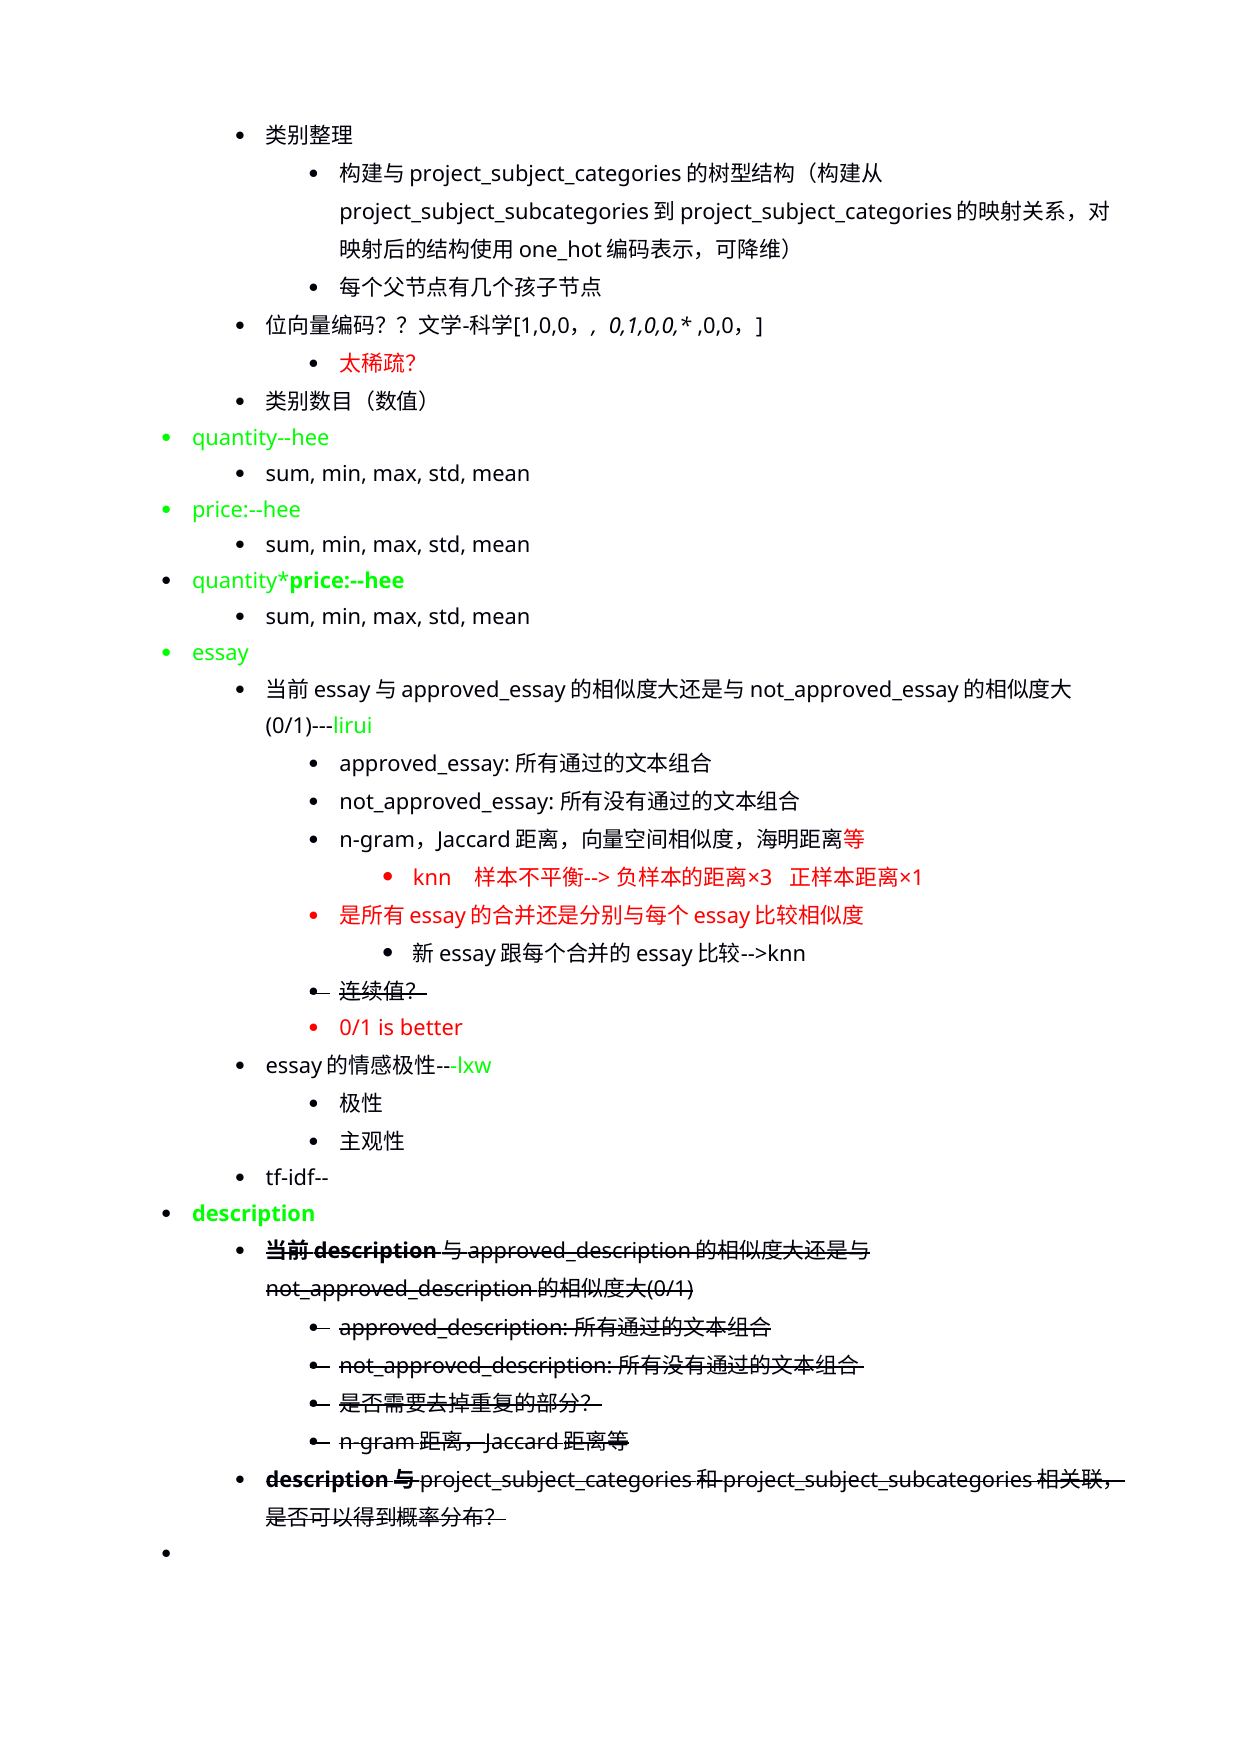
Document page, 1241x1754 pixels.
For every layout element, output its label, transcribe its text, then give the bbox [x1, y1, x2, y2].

list not_approved_description: 所有没有通过的文本组合 [309, 1348, 1122, 1379]
list 是否需要去掉重复的部分？ [309, 1386, 1122, 1417]
list 位向量编码？？文学-科学[1,0,0，, 0,1,0,0,* ,0,0，] [236, 308, 1122, 340]
list description [162, 1198, 1122, 1227]
list sum, min, max, std, mean [236, 529, 1122, 559]
list 每个父节点有几个孩子节点 [309, 270, 1122, 302]
list essay [162, 636, 1122, 666]
list essay的情感极性---lxw [236, 1048, 1122, 1080]
list 主观性 [309, 1124, 1122, 1156]
list n-gram，Jaccard距离，向量空间相似度，海明距离等 [309, 822, 1122, 854]
list 是所有essay的合并还是分别与每个essay比较相似度 [309, 898, 1122, 930]
list approved_essay: 所有通过的文本组合 [309, 746, 1122, 777]
list quantity--hee [162, 422, 1122, 452]
list 极性 [309, 1086, 1122, 1118]
list knn 样本不平衡--> 负样本的距离×3 正样本距离×1 [383, 860, 1122, 892]
list not_approved_essay: 所有没有通过的文本组合 [309, 784, 1122, 816]
list sum, min, max, std, mean [236, 458, 1122, 488]
list 新essay跟每个合并的essay比较-->knn [383, 936, 1122, 968]
list 连续值？ [309, 974, 1122, 1006]
list sum, min, max, std, mean [236, 601, 1122, 631]
list approved_description: 所有通过的文本组合 [309, 1309, 1122, 1341]
list 当前essay与approved_essay的相似度大还是与not_approved_essay的相似度大(0/1)---lirui [236, 672, 1122, 740]
list tf-idf-- [236, 1162, 1122, 1192]
list n-gram距离，Jaccard距离等 [309, 1424, 1122, 1456]
list 0/1 is better [309, 1012, 1122, 1042]
list 类别数目（数值） [236, 384, 1122, 416]
list quantity*price:--hee [162, 565, 1122, 595]
list description与project_subject_categories和project_subject_subcategories相关联，是否可以得到概率分布？ [236, 1462, 1122, 1532]
list 类别整理 [236, 118, 1122, 150]
list 太稀疏？ [309, 346, 1122, 378]
list 构建与project_subject_categories的树型结构（构建从project_subject_subcategories到project_subject_categories的映射关系，对映射后的结构使用one_hot编码表示，可降维） [309, 156, 1122, 264]
list price:--hee [162, 493, 1122, 523]
list 当前description与approved_description的相似度大还是与not_approved_description的相似度大(0/1) [236, 1233, 1122, 1303]
